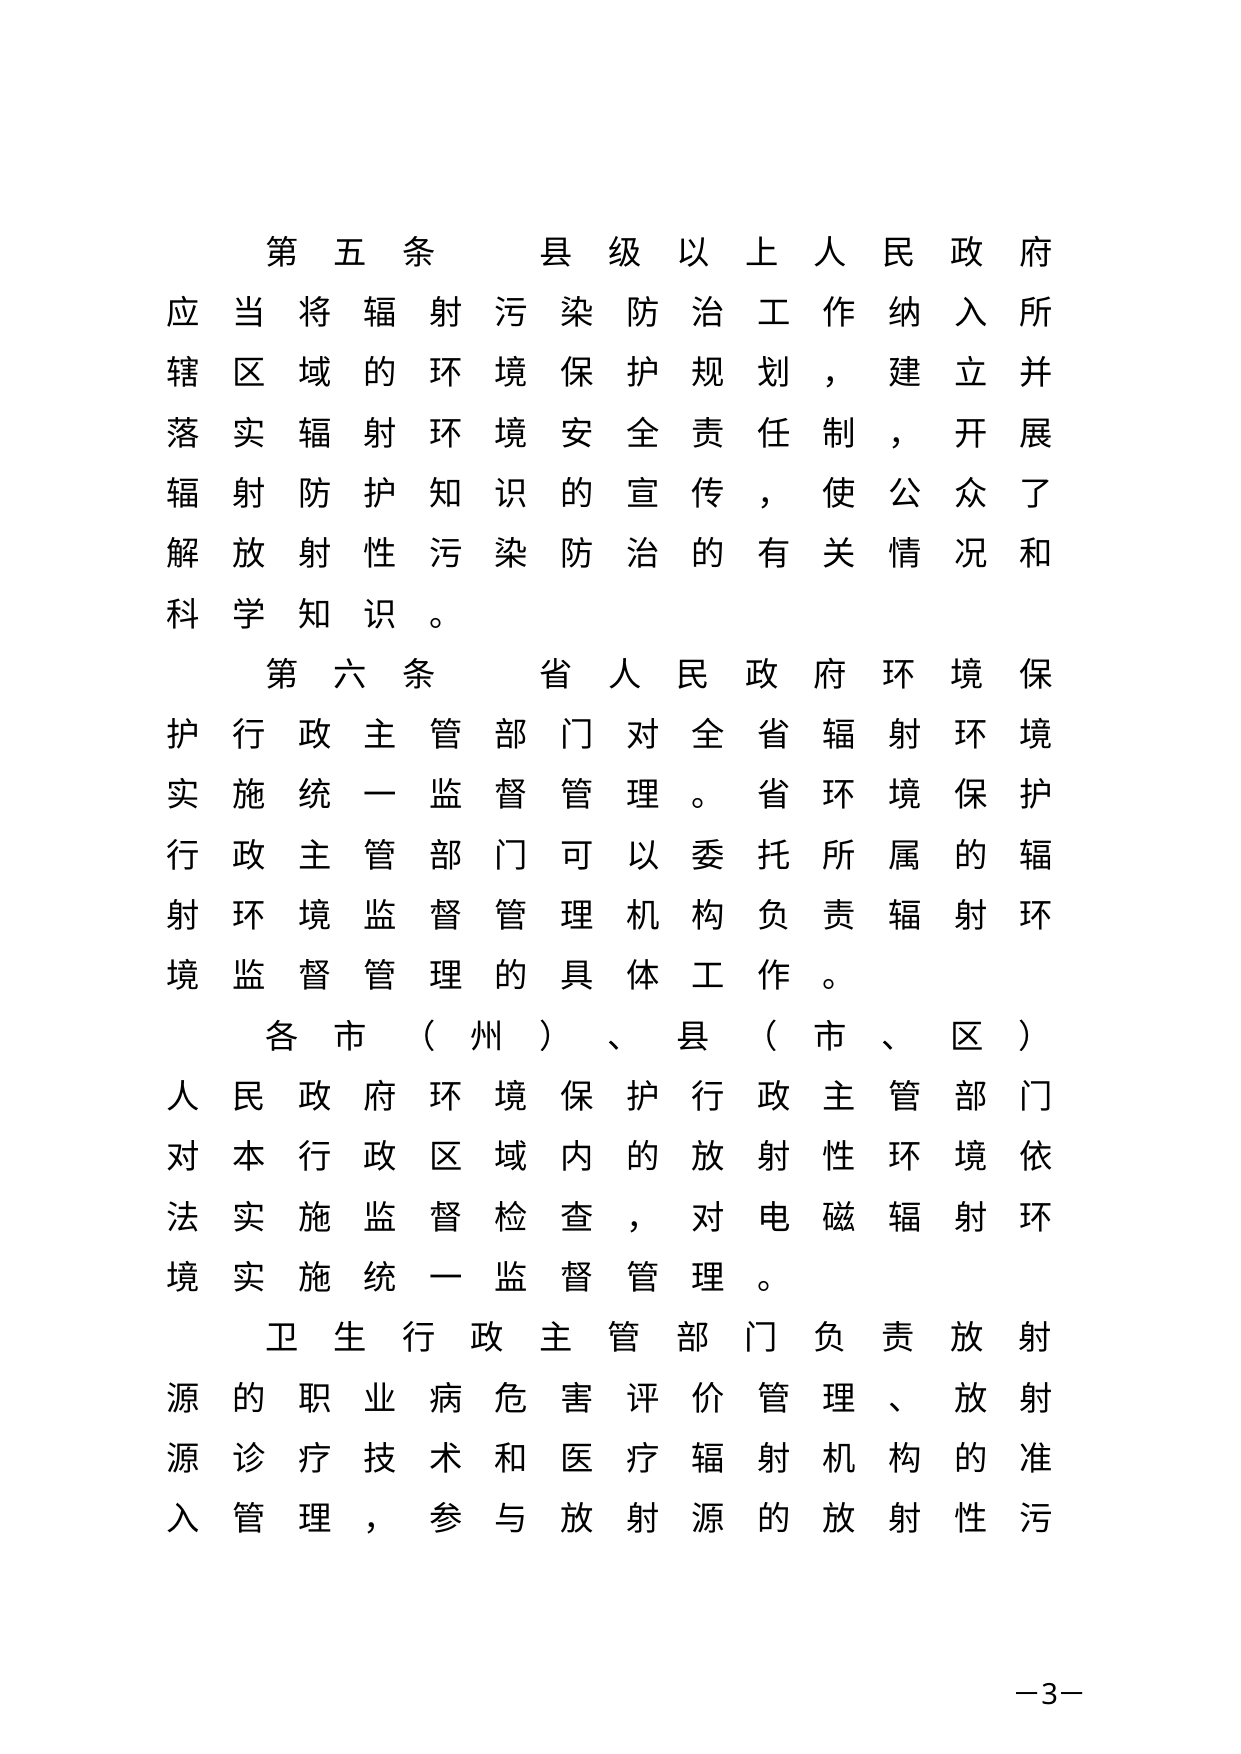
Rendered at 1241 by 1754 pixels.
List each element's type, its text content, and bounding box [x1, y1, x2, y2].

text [167, 1305, 1085, 1546]
text 各市（州）、县（市、区）人民政府环境保护行政主管部门对本行政区域内的放射性环境依法实施监督检查，对电磁辐射环境实施统一监督管理。 [167, 1003, 1085, 1305]
text 第六条 省人民政府环境保护行政主管部门对全省辐射环境实施统一监督管理。省环境保护行政主管部门可以委托所属的辐射环境监督管理机构负责辐射环境监督管理的具体工作。 [167, 642, 1085, 1003]
text 第五条 县级以上人民政府应当将辐射污染防治工作纳入所辖区域的环境保护规划，建立并落实辐射环境安全责任制，开展辐射防护知识的宣传，使公众了解放射性污染防治的有关情况和科学知识。 [167, 219, 1085, 642]
